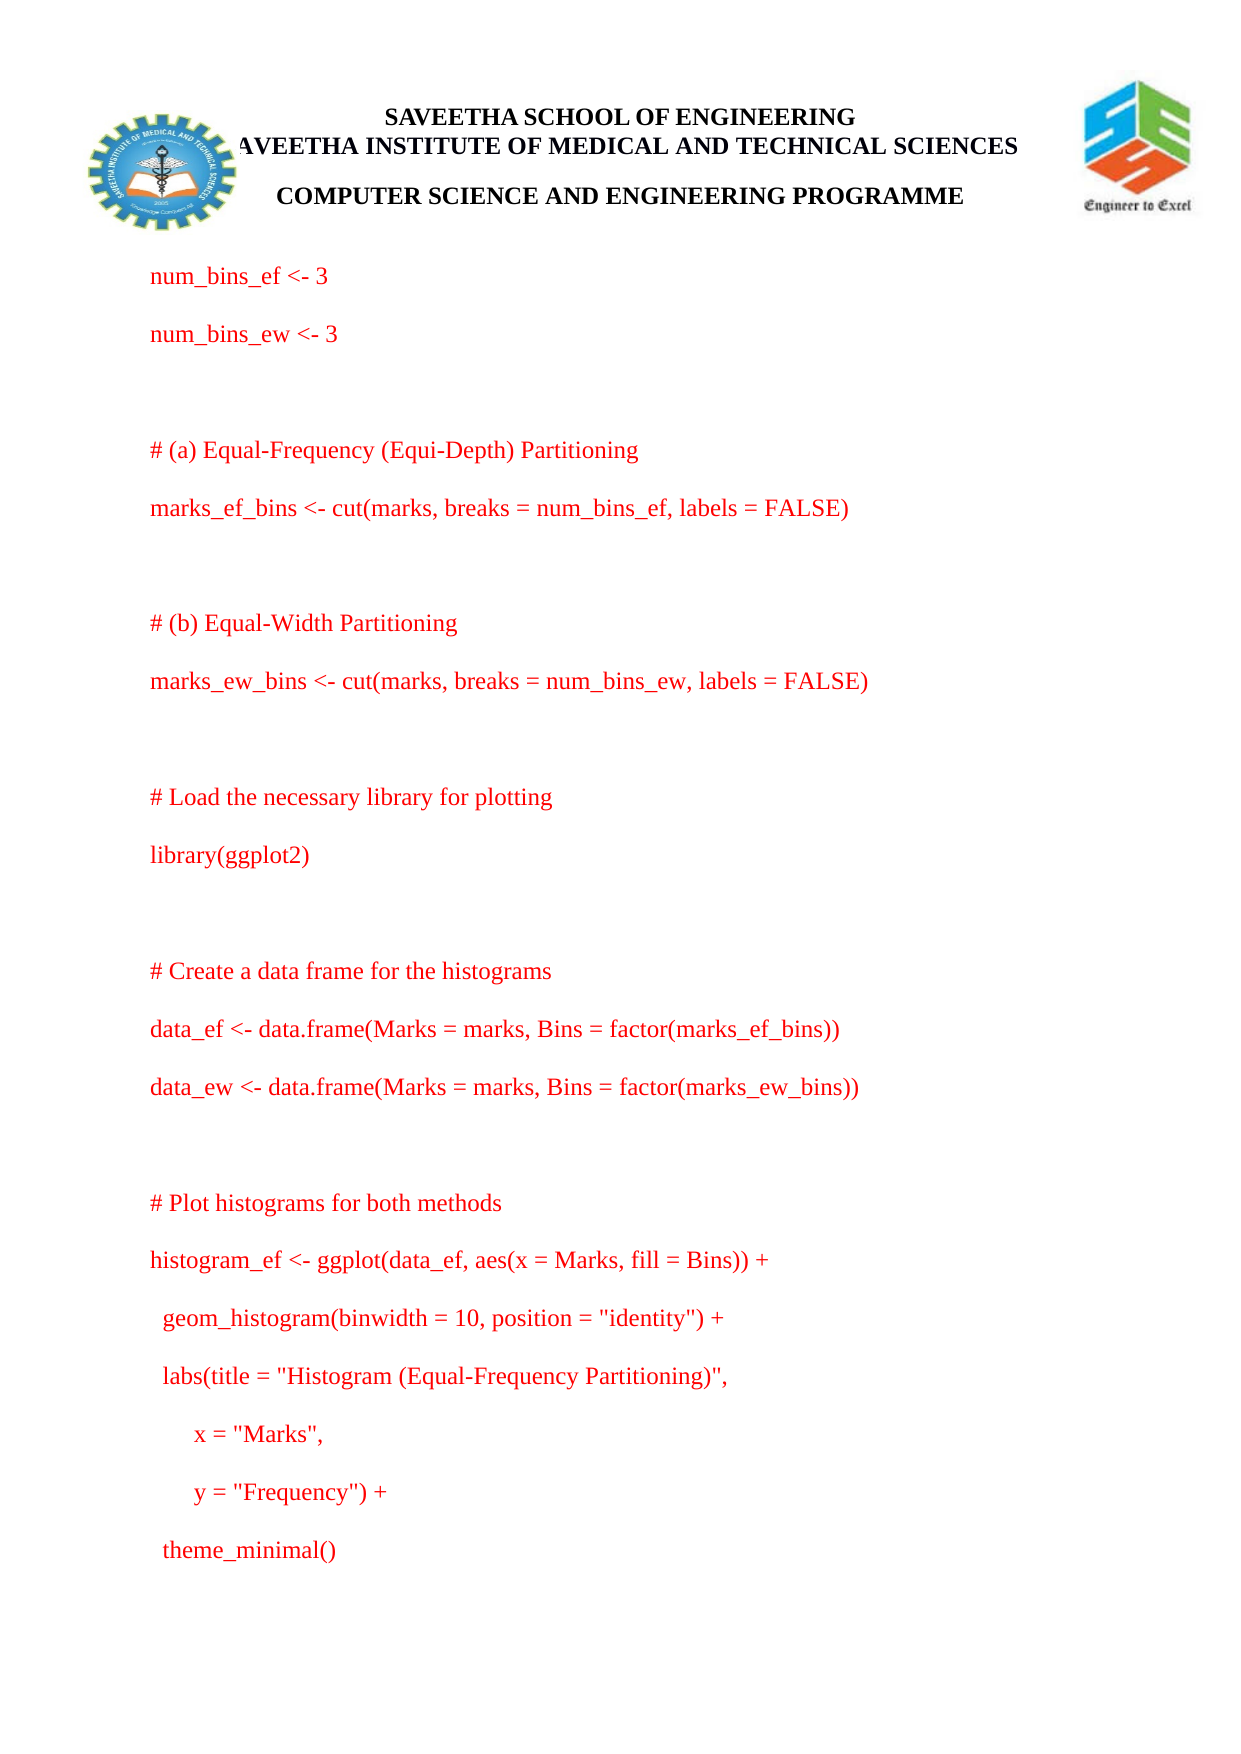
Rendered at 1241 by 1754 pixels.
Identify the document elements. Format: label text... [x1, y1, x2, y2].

text theme_minimal() [150, 1535, 1090, 1564]
text data_ew <- data.frame(Marks = marks, Bins = factor(marks_ew_bins)) [150, 1072, 1090, 1101]
text marks_ew_bins <- cut(marks, breaks = num_bins_ew, labels = FALSE) [150, 666, 1090, 695]
text num_bins_ew <- 3 [150, 319, 1090, 348]
picture [82, 110, 241, 235]
text labs(title = "Histogram (Equal-Frequency Partitioning)", [150, 1361, 1090, 1390]
text geom_histogram(binwidth = 10, position = "identity") + [150, 1303, 1090, 1332]
text marks_ef_bins <- cut(marks, breaks = num_bins_ef, labels = FALSE) [150, 493, 1090, 521]
text num_bins_ef <- 3 [150, 261, 1090, 290]
text # (b) Equal-Width Partitioning [150, 608, 1090, 637]
text library(ggplot2) [150, 840, 1090, 869]
text y = "Frequency") + [150, 1477, 1090, 1506]
picture [1064, 70, 1211, 221]
text data_ef <- data.frame(Marks = marks, Bins = factor(marks_ef_bins)) [150, 1014, 1090, 1043]
text # Create a data frame for the histograms [150, 956, 1090, 985]
text # Load the necessary library for plotting [150, 782, 1090, 811]
text # Plot histograms for both methods [150, 1188, 1090, 1216]
text histogram_ef <- ggplot(data_ef, aes(x = Marks, fill = Bins)) + [150, 1246, 1090, 1274]
text # (a) Equal-Frequency (Equi-Depth) Partitioning [150, 435, 1090, 463]
text x = "Marks", [150, 1419, 1090, 1448]
